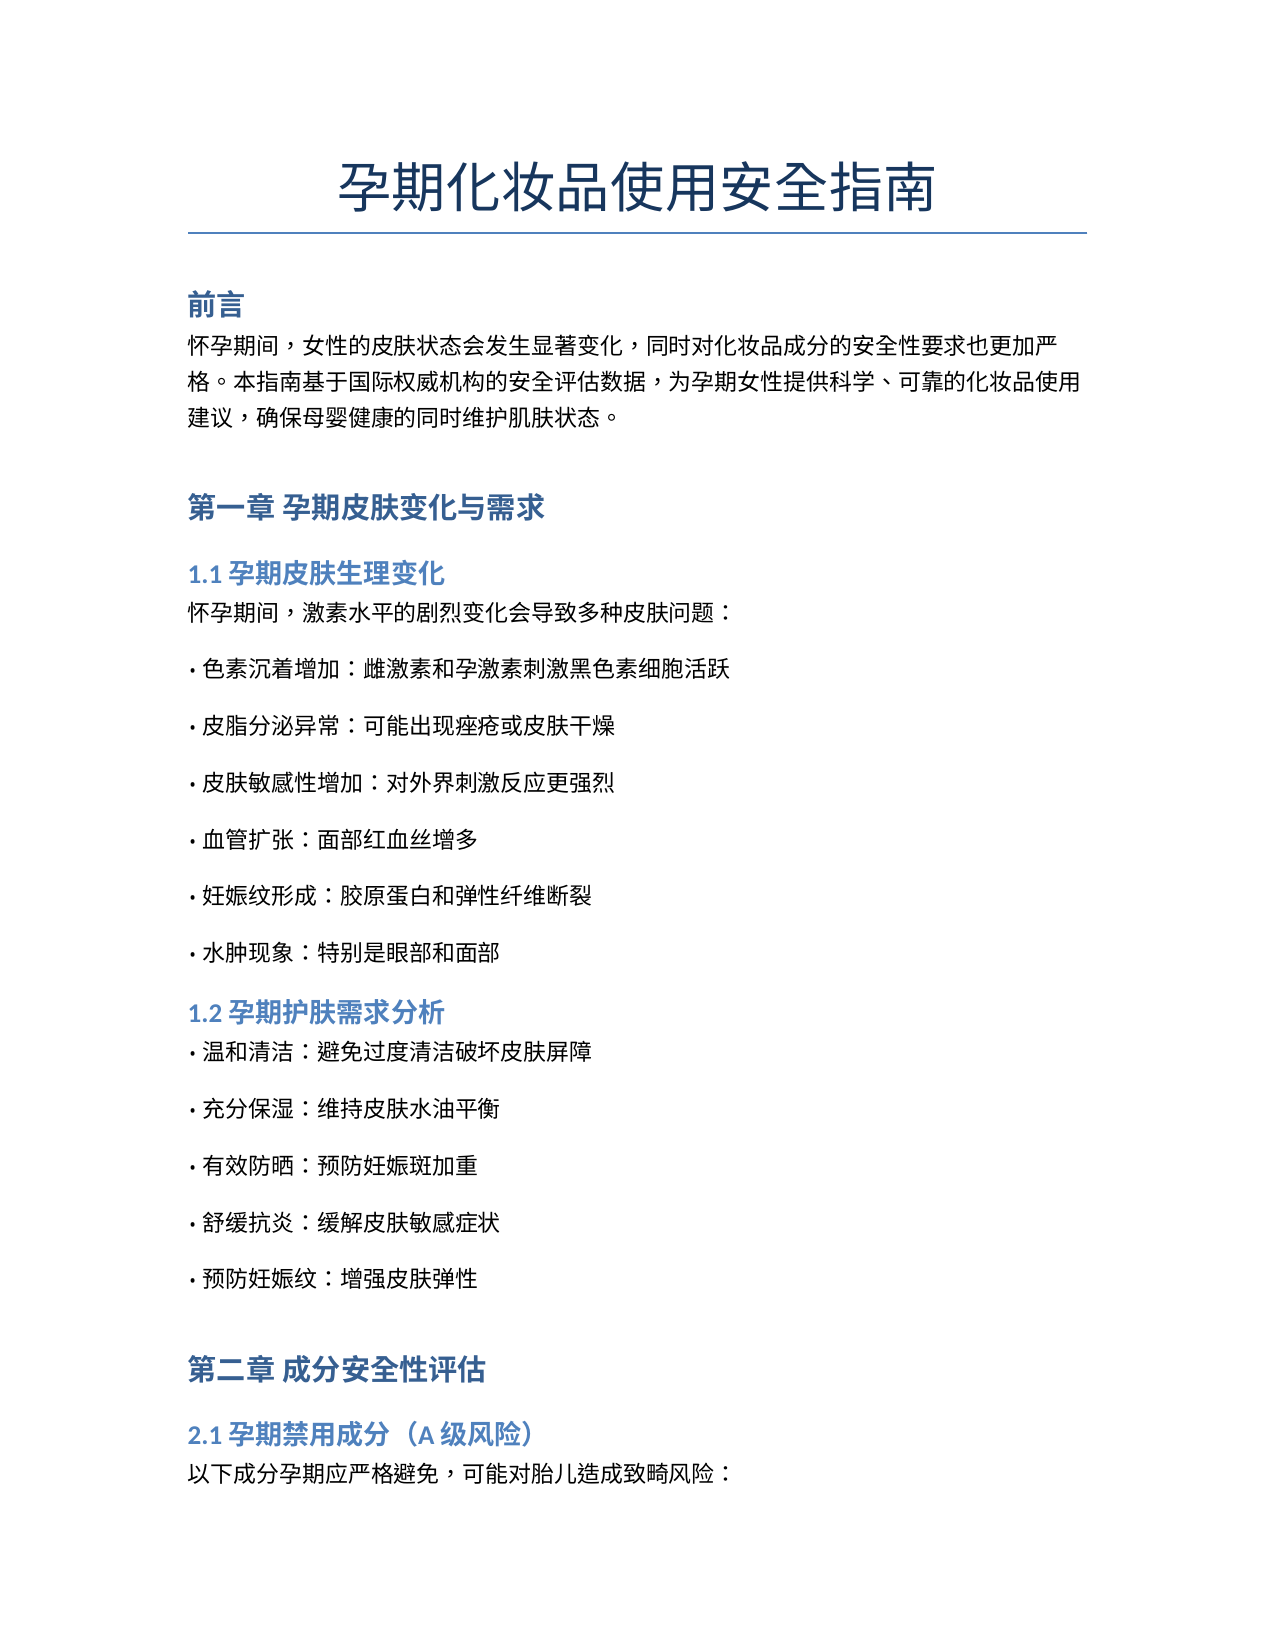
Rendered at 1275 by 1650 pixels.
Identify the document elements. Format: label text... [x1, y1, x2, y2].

text • 温和清洁：避免过度清洁破坏皮肤屏障 [187, 1036, 1087, 1067]
text • 妊娠纹形成：胶原蛋白和弹性纤维断裂 [187, 880, 1087, 912]
text 以下成分孕期应严格避免，可能对胎儿造成致畸风险： [187, 1458, 1087, 1489]
subtitle 2.1 孕期禁用成分（A级风险） [187, 1416, 1087, 1453]
title 孕期化妆品使用安全指南 [187, 150, 1087, 234]
text • 色素沉着增加：雌激素和孕激素刺激黑色素细胞活跃 [187, 653, 1087, 684]
text • 充分保湿：维持皮肤水油平衡 [187, 1093, 1087, 1124]
subtitle 前言 [187, 284, 1087, 324]
subtitle 1.1 孕期皮肤生理变化 [187, 554, 1087, 591]
text 怀孕期间，激素水平的剧烈变化会导致多种皮肤问题： [187, 596, 1087, 628]
subtitle 第二章 成分安全性评估 [187, 1349, 1087, 1389]
subtitle 第一章 孕期皮肤变化与需求 [187, 488, 1087, 527]
text • 舒缓抗炎：缓解皮肤敏感症状 [187, 1207, 1087, 1238]
text • 预防妊娠纹：增强皮肤弹性 [187, 1263, 1087, 1294]
text • 水肿现象：特别是眼部和面部 [187, 937, 1087, 968]
text • 皮肤敏感性增加：对外界刺激反应更强烈 [187, 767, 1087, 798]
text • 血管扩张：面部红血丝增多 [187, 823, 1087, 855]
text • 皮脂分泌异常：可能出现痤疮或皮肤干燥 [187, 710, 1087, 741]
text 怀孕期间，女性的皮肤状态会发生显著变化，同时对化妆品成分的安全性要求也更加严格。本指南基于国际权威机构的安全评估数据，为孕期女性提供科学、可靠的化妆品使用建议，确保母婴健康的同时维护肌肤状态。 [187, 330, 1087, 433]
subtitle 1.2 孕期护肤需求分析 [187, 994, 1087, 1031]
text • 有效防晒：预防妊娠斑加重 [187, 1150, 1087, 1181]
